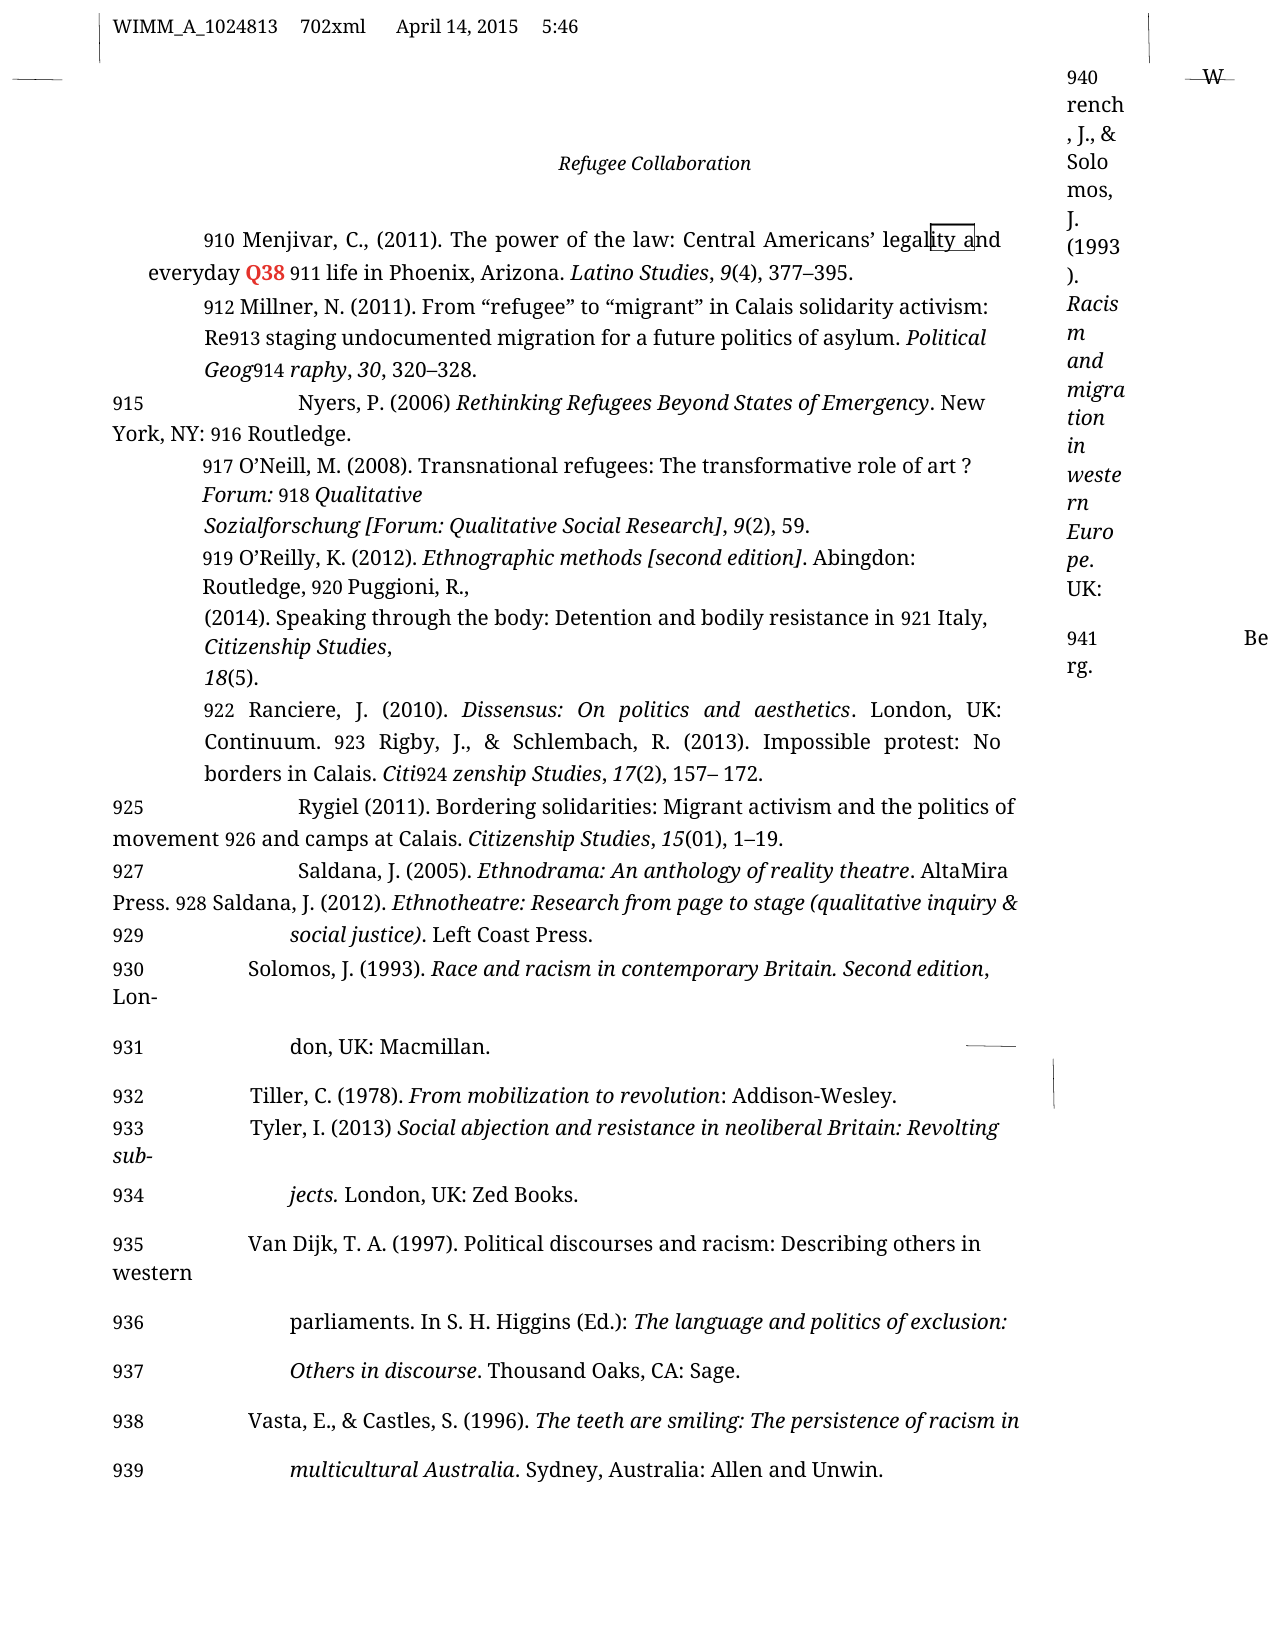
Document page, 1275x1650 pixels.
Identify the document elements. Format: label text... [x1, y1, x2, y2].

list Solomos, J. (1993). Race and racism in contemporary Britain. Second edition, Lon- [112, 954, 1025, 1011]
text Sozialforschung [Forum: Qualitative Social Research], 9(2), 59. [204, 511, 1025, 540]
list jects. London, UK: Zed Books. [112, 1180, 1025, 1208]
list Tyler, I. (2013) Social abjection and resistance in neoliberal Britain: Revolting sub- [112, 1113, 1025, 1170]
list Vasta, E., & Castles, S. (1996). The teeth are smiling: The persistence of racism in [112, 1406, 1025, 1434]
text 919 O’Reilly, K. (2012). Ethnographic methods [second edition]. Abingdon: Routledge, 920 Puggioni, R., [202, 543, 1025, 600]
list Berg. [1067, 623, 1125, 680]
list Saldana, J. (2005). Ethnodrama: An anthology of reality theatre. AltaMira Press. 928 Saldana, J. (2012). Ethnotheatre: Research from page to stage (qualitative inquiry & [112, 856, 1025, 916]
list Rygiel (2011). Bordering solidarities: Migrant activism and the politics of movement 926 and camps at Calais. Citizenship Studies, 15(01), 1–19. [112, 792, 1025, 852]
text (2014). Speaking through the body: Detention and bodily resistance in 921 Italy, Citizenship Studies, [204, 603, 1025, 660]
list Tiller, C. (1978). From mobilization to revolution: Addison-Wesley. [112, 1081, 1025, 1110]
list multicultural Australia. Sydney, Australia: Allen and Unwin. [112, 1456, 1025, 1484]
list don, UK: Macmillan. [112, 1032, 1025, 1060]
list parliaments. In S. H. Higgins (Ed.): The language and politics of exclusion: [112, 1307, 1025, 1336]
text 912 Millner, N. (2011). From “refugee” to “migrant” in Calais solidarity activism: Re913 staging undocumented migration for a future politics of asylum. Political Geog914 raphy, 30, 320–328. [203, 292, 1002, 384]
list Van Dijk, T. A. (1997). Political discourses and racism: Describing others in western [112, 1229, 1025, 1286]
list social justice). Left Coast Press. [112, 920, 1025, 949]
list Nyers, P. (2006) Rethinking Refugees Beyond States of Emergency. New York, NY: 916 Routledge. [112, 388, 1025, 448]
text 18(5). [204, 663, 1025, 692]
table_header Refugee Collaboration [558, 150, 1046, 176]
list Wrench, J., & Solomos, J. (1993). Racism and migration in western Europe. UK: [1067, 62, 1125, 602]
text 910 Menjivar, C., (2011). The power of the law: Central Americans’ legality and everyday Q38 911 life in Phoenix, Arizona. Latino Studies, 9(4), 377–395. [148, 225, 1002, 287]
list Others in discourse. Thousand Oaks, CA: Sage. [112, 1357, 1025, 1385]
text 917 O’Neill, M. (2008). Transnational refugees: The transformative role of art ? Forum: 918 Qualitative [202, 452, 1025, 508]
text WIMM_A_1024813 702xml April 14, 2015 5:46 [112, 13, 1125, 39]
text 922 Ranciere, J. (2010). Dissensus: On politics and aesthetics. London, UK: Continuum. 923 Rigby, J., & Schlembach, R. (2013). Impossible protest: No borders in Calais. Citi924 zenship Studies, 17(2), 157– 172. [203, 695, 1002, 788]
